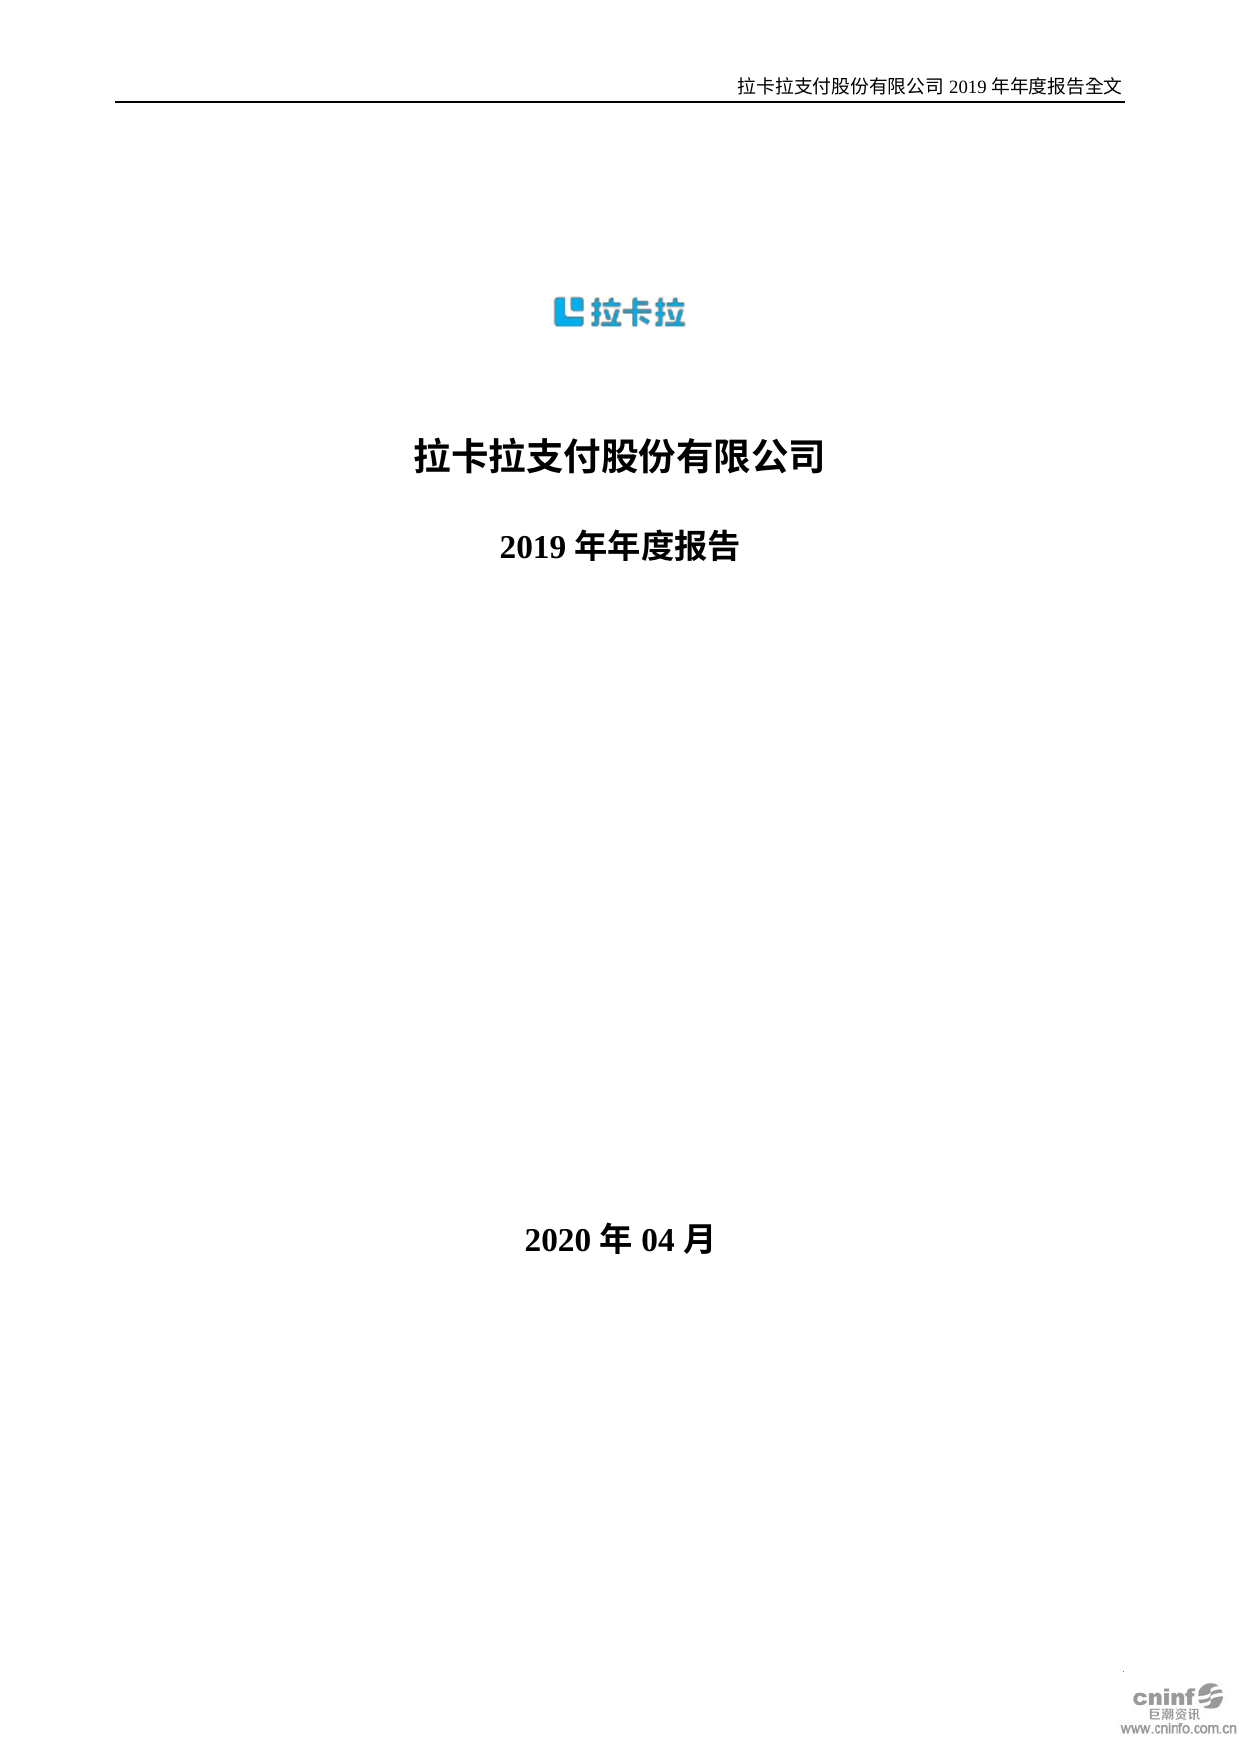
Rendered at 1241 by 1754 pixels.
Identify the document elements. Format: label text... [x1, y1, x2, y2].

text 拉卡拉支付股份有限公司 [411, 432, 829, 479]
text 2019 年年度报告 [411, 523, 829, 568]
picture [504, 274, 736, 388]
picture [1115, 1680, 1240, 1737]
text 2020 年 04 月 [411, 1216, 829, 1261]
